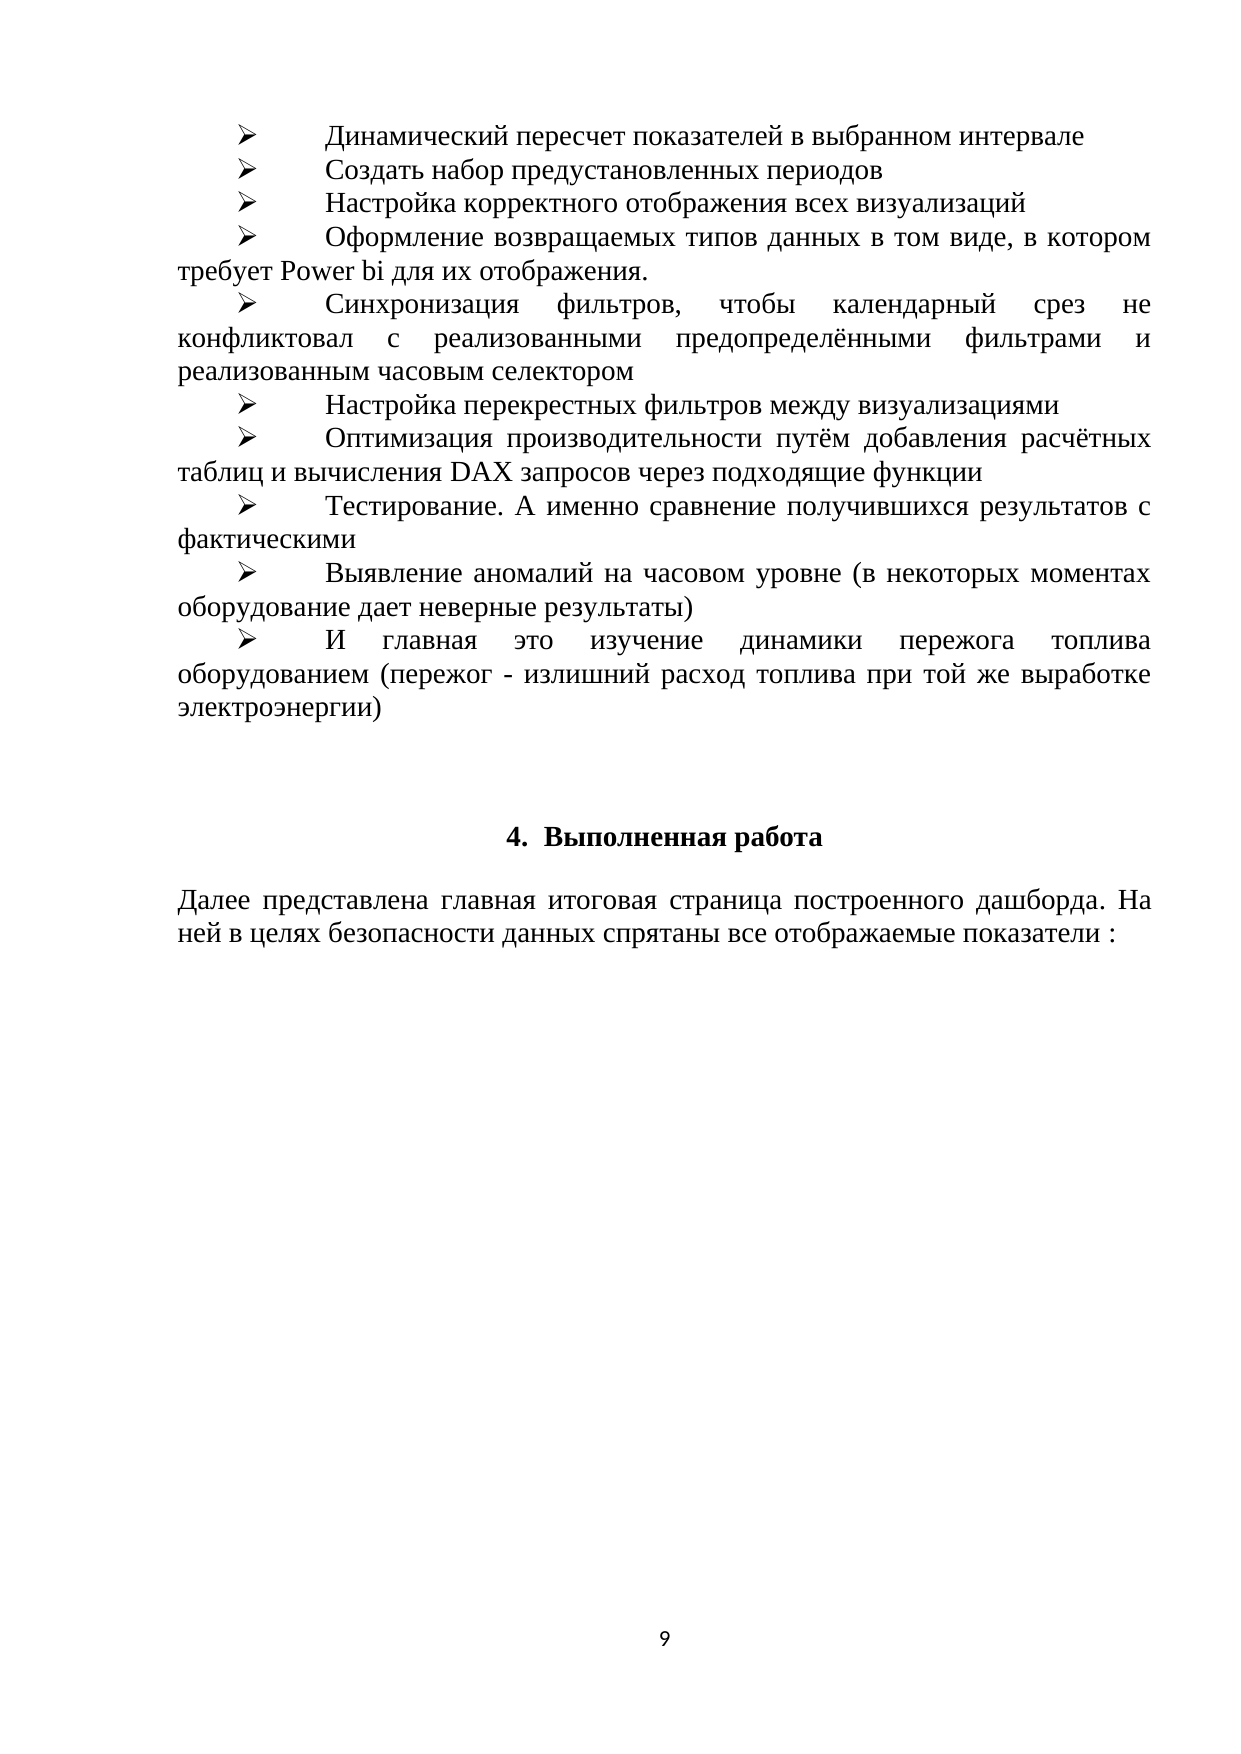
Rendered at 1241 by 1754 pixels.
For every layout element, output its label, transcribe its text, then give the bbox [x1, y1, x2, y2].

list Динамический пересчет показателей в выбранном интервале [177, 118, 1152, 152]
list Выявление аномалий на часовом уровне (в некоторых моментах оборудование дает неверные результаты) [177, 555, 1152, 622]
list Выполненная работа [177, 819, 1152, 853]
list Оформление возвращаемых типов данных в том виде, в котором требует Power bi для их отображения. [177, 219, 1152, 286]
list Тестирование. А именно сравнение получившихся результатов с фактическими [177, 488, 1152, 555]
list Оптимизация производительности путём добавления расчётных таблиц и вычисления DAX запросов через подходящие функции [177, 421, 1152, 488]
list Создать набор предустановленных периодов [177, 152, 1152, 185]
list Синхронизация фильтров, чтобы календарный срез не конфликтовал с реализованными предопределёнными фильтрами и реализованным часовым селектором [177, 286, 1152, 387]
list Настройка перекрестных фильтров между визуализациями [177, 387, 1152, 421]
list И главная это изучение динамики пережога топлива оборудованием (пережог - излишний расход топлива при той же выработке электроэнергии) [177, 622, 1152, 723]
list Настройка корректного отображения всех визуализаций [177, 185, 1152, 219]
list Далее представлена главная итоговая страница построенного дашборда. На ней в целях безопасности данных спрятаны все отображаемые показатели : [177, 882, 1152, 949]
